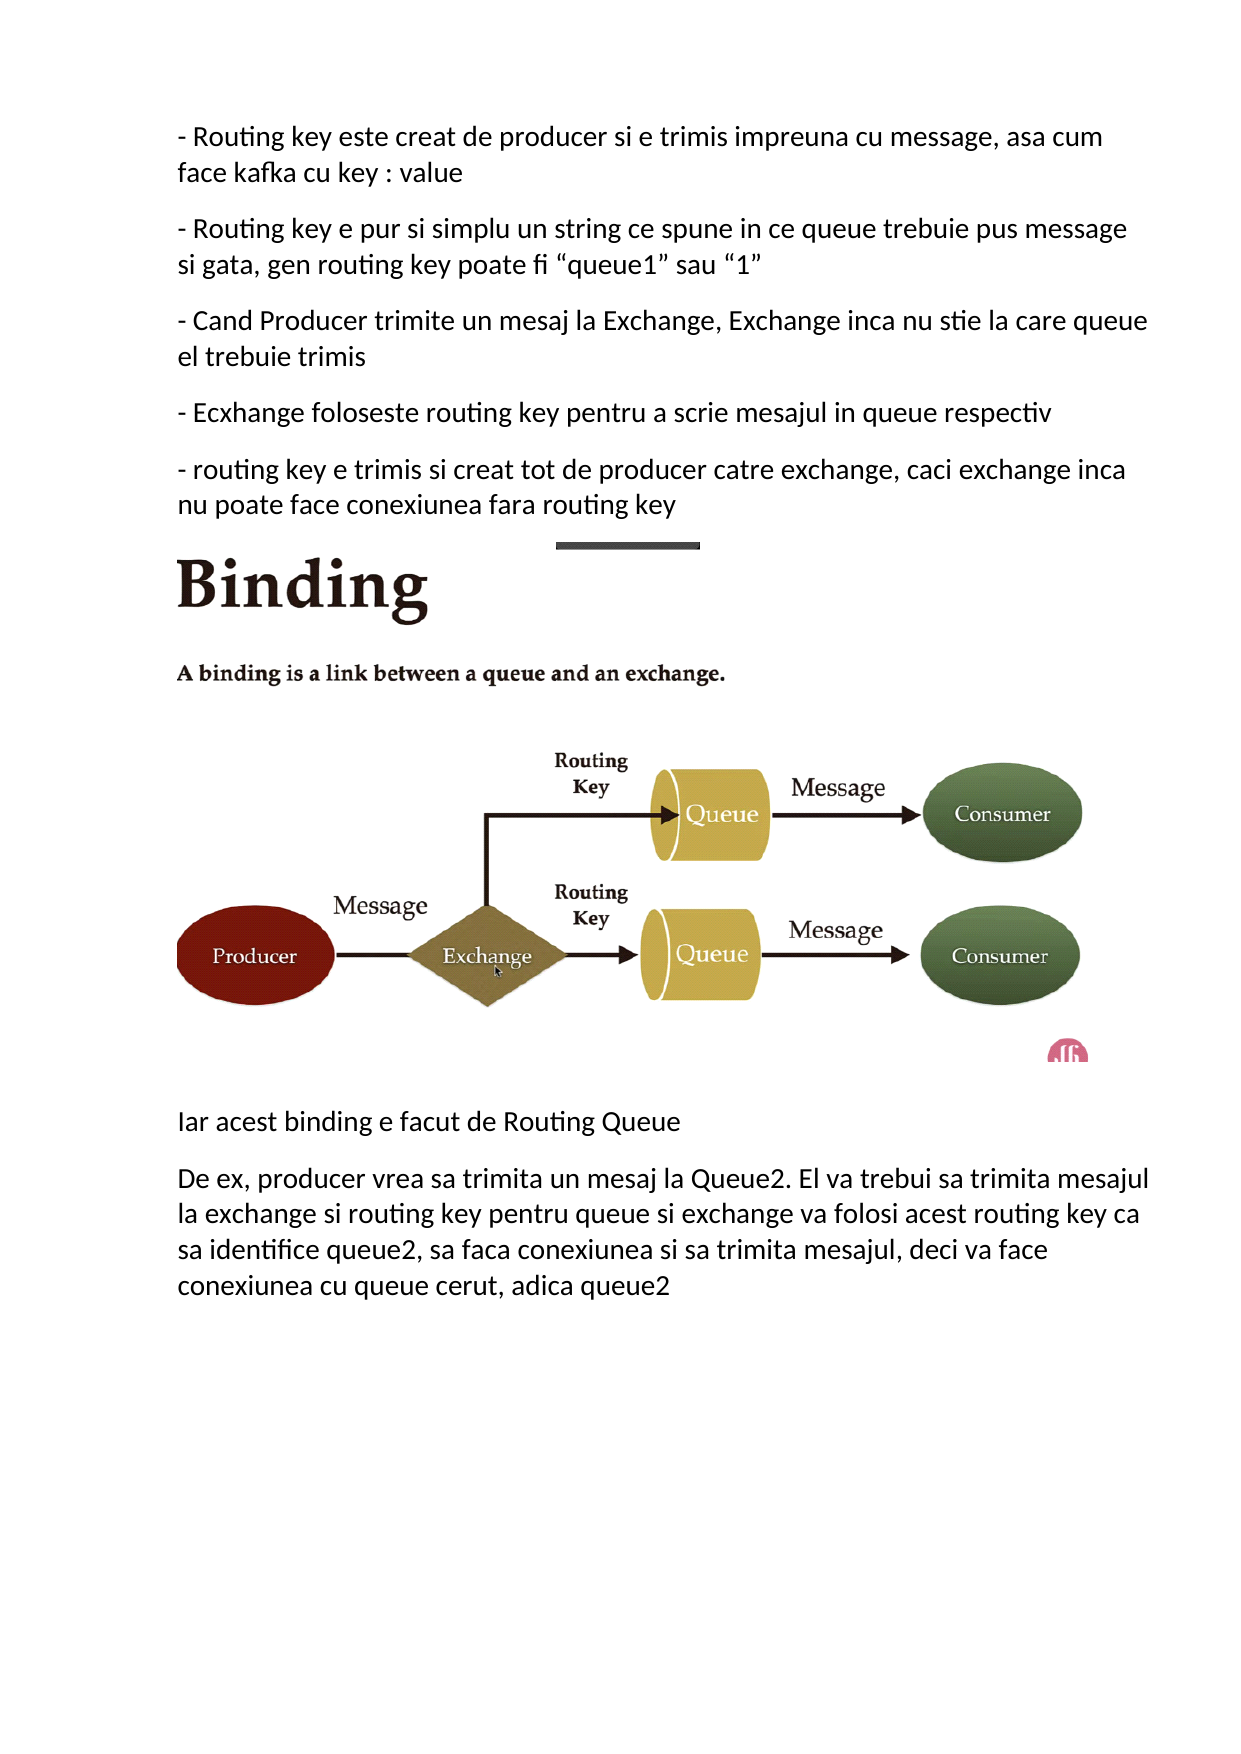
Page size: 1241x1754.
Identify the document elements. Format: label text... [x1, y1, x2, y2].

picture [177, 542, 1089, 1062]
text Iar acest binding e facut de Routing Queue [177, 1103, 1152, 1139]
text - Routing key este creat de producer si e trimis impreuna cu message, asa cum face kafka cu key : value [177, 118, 1152, 189]
text - Routing key e pur si simplu un string ce spune in ce queue trebuie pus message si gata, gen routing key poate fi “queue1” sau “1” [177, 210, 1152, 281]
text - Cand Producer trimite un mesaj la Exchange, Exchange inca nu stie la care queue el trebuie trimis [177, 302, 1152, 373]
text - routing key e trimis si creat tot de producer catre exchange, caci exchange inca nu poate face conexiunea fara routing key [177, 451, 1152, 522]
text De ex, producer vrea sa trimita un mesaj la Queue2. El va trebui sa trimita mesajul la exchange si routing key pentru queue si exchange va folosi acest routing key ca sa identifice queue2, sa faca conexiunea si sa trimita mesajul, deci va face conexiunea cu queue cerut, adica queue2 [177, 1160, 1152, 1302]
text - Ecxhange foloseste routing key pentru a scrie mesajul in queue respectiv [177, 394, 1152, 430]
